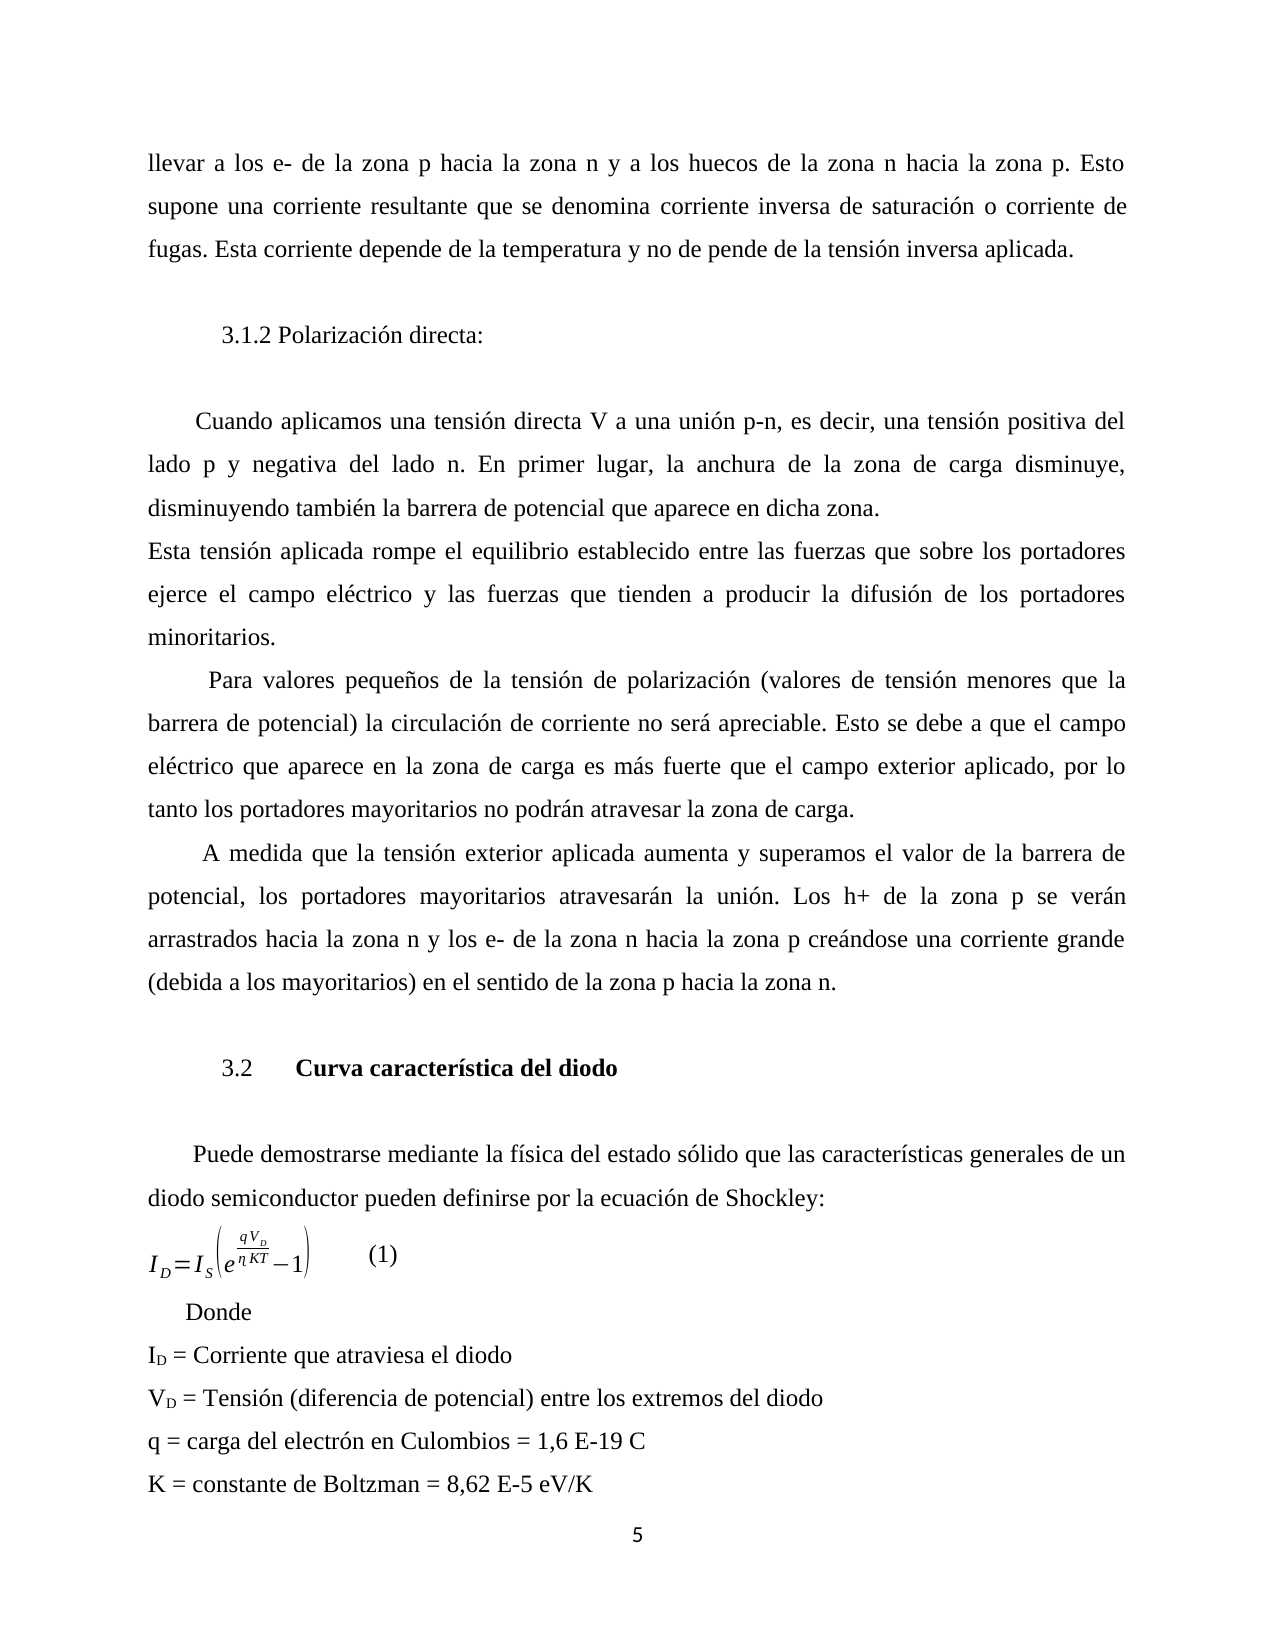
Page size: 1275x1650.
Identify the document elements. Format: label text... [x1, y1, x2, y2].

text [148, 148, 1127, 263]
text Para valores pequeños de la tensión de polarización (valores de tensión menores que la barrera de potencial) la circulación de corriente no será apreciable. Esto se debe a que el campo eléctrico que aparece en la zona de carga es más fuerte que el campo exterior aplicado, por lo tanto los portadores mayoritarios no podrán atravesar la zona de carga. [148, 665, 1127, 823]
text Cuando aplicamos una tensión directa V a una unión p-n, es decir, una tensión positiva del lado p y negativa del lado n. En primer lugar, la anchura de la zona de carga disminuye, disminuyendo también la barrera de potencial que aparece en dicha zona. [148, 406, 1127, 521]
text VD = Tensión (diferencia de potencial) entre los extremos del diodo [148, 1383, 1127, 1412]
text Donde [148, 1297, 1127, 1326]
text K = constante de Boltzman = 8,62 E-5 eV/K [148, 1469, 1127, 1498]
text ID = Corriente que atraviesa el diodo [148, 1340, 1127, 1369]
text (1) [148, 1226, 1127, 1282]
text A medida que la tensión exterior aplicada aumenta y superamos el valor de la barrera de potencial, los portadores mayoritarios atravesarán la unión. Los h+ de la zona p se verán arrastrados hacia la zona n y los e- de la zona n hacia la zona p creándose una corriente grande (debida a los mayoritarios) en el sentido de la zona p hacia la zona n. [148, 838, 1127, 996]
text Puede demostrarse mediante la física del estado sólido que las características generales de un diodo semiconductor pueden definirse por la ecuación de Shockley: [148, 1139, 1127, 1211]
text 3.1.2 Polarización directa: [148, 320, 1127, 349]
text 3.2 Curva característica del diodo [148, 1053, 1127, 1082]
text Esta tensión aplicada rompe el equilibrio establecido entre las fuerzas que sobre los portadores ejerce el campo eléctrico y las fuerzas que tienden a producir la difusión de los portadores minoritarios. [148, 536, 1127, 651]
text q = carga del electrón en Culombios = 1,6 E-19 C [148, 1426, 1127, 1455]
